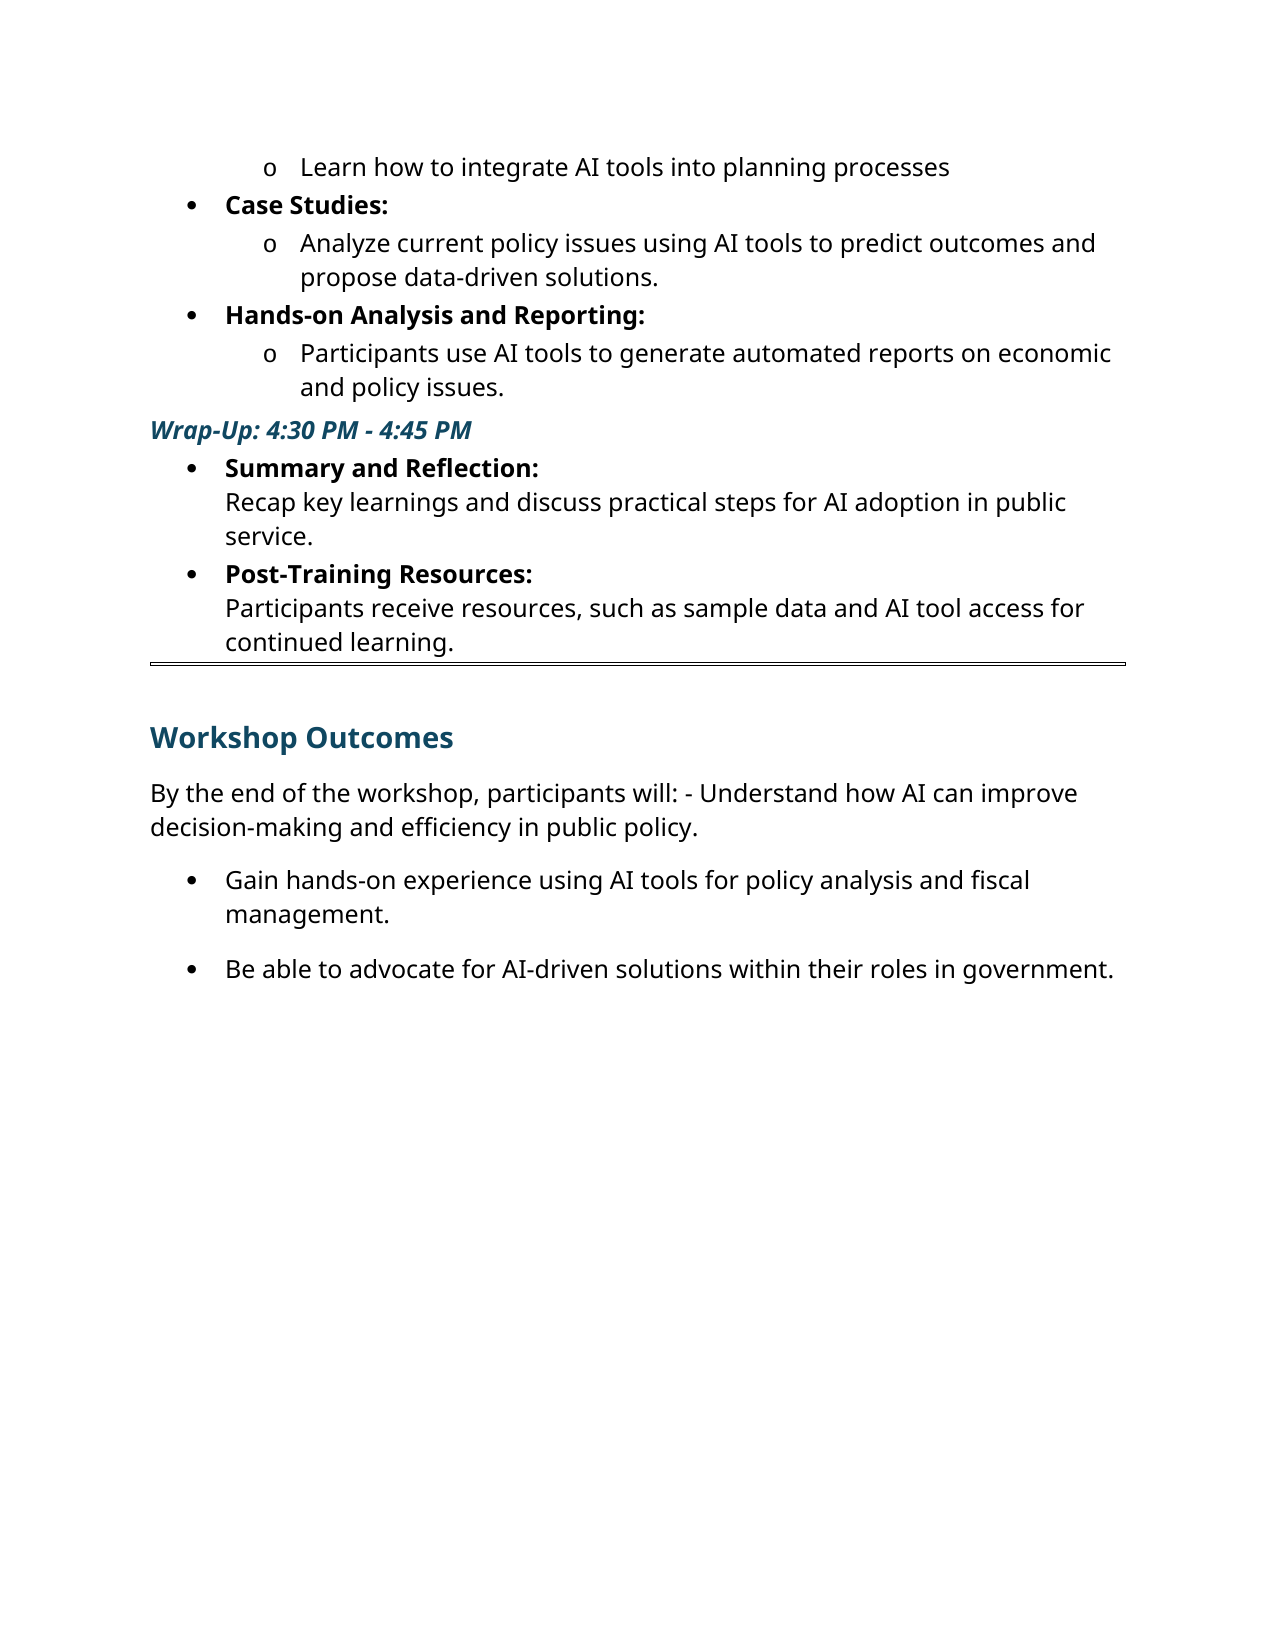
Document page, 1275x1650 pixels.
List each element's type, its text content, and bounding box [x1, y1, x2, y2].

list Analyze current policy issues using AI tools to predict outcomes and propose data-driven solutions. [262, 226, 1125, 294]
subtitle Workshop Outcomes [150, 717, 1125, 757]
text By the end of the workshop, participants will: - Understand how AI can improve decision-making and efficiency in public policy. [150, 776, 1125, 844]
list Post-Training Resources: Participants receive resources, such as sample data and AI tool access for continued learning. [187, 557, 1125, 659]
list Participants use AI tools to generate automated reports on economic and policy issues. [262, 336, 1125, 404]
list Be able to advocate for AI-driven solutions within their roles in government. [187, 952, 1125, 986]
list Summary and Reflection: Recap key learnings and discuss practical steps for AI adoption in public service. [187, 451, 1125, 553]
list Case Studies: [187, 188, 1125, 222]
subtitle Wrap-Up: 4:30 PM - 4:45 PM [150, 412, 1125, 446]
list Learn how to integrate AI tools into planning processes [262, 150, 1125, 184]
list Gain hands-on experience using AI tools for policy analysis and fiscal management. [187, 863, 1125, 931]
list Hands-on Analysis and Reporting: [187, 298, 1125, 332]
